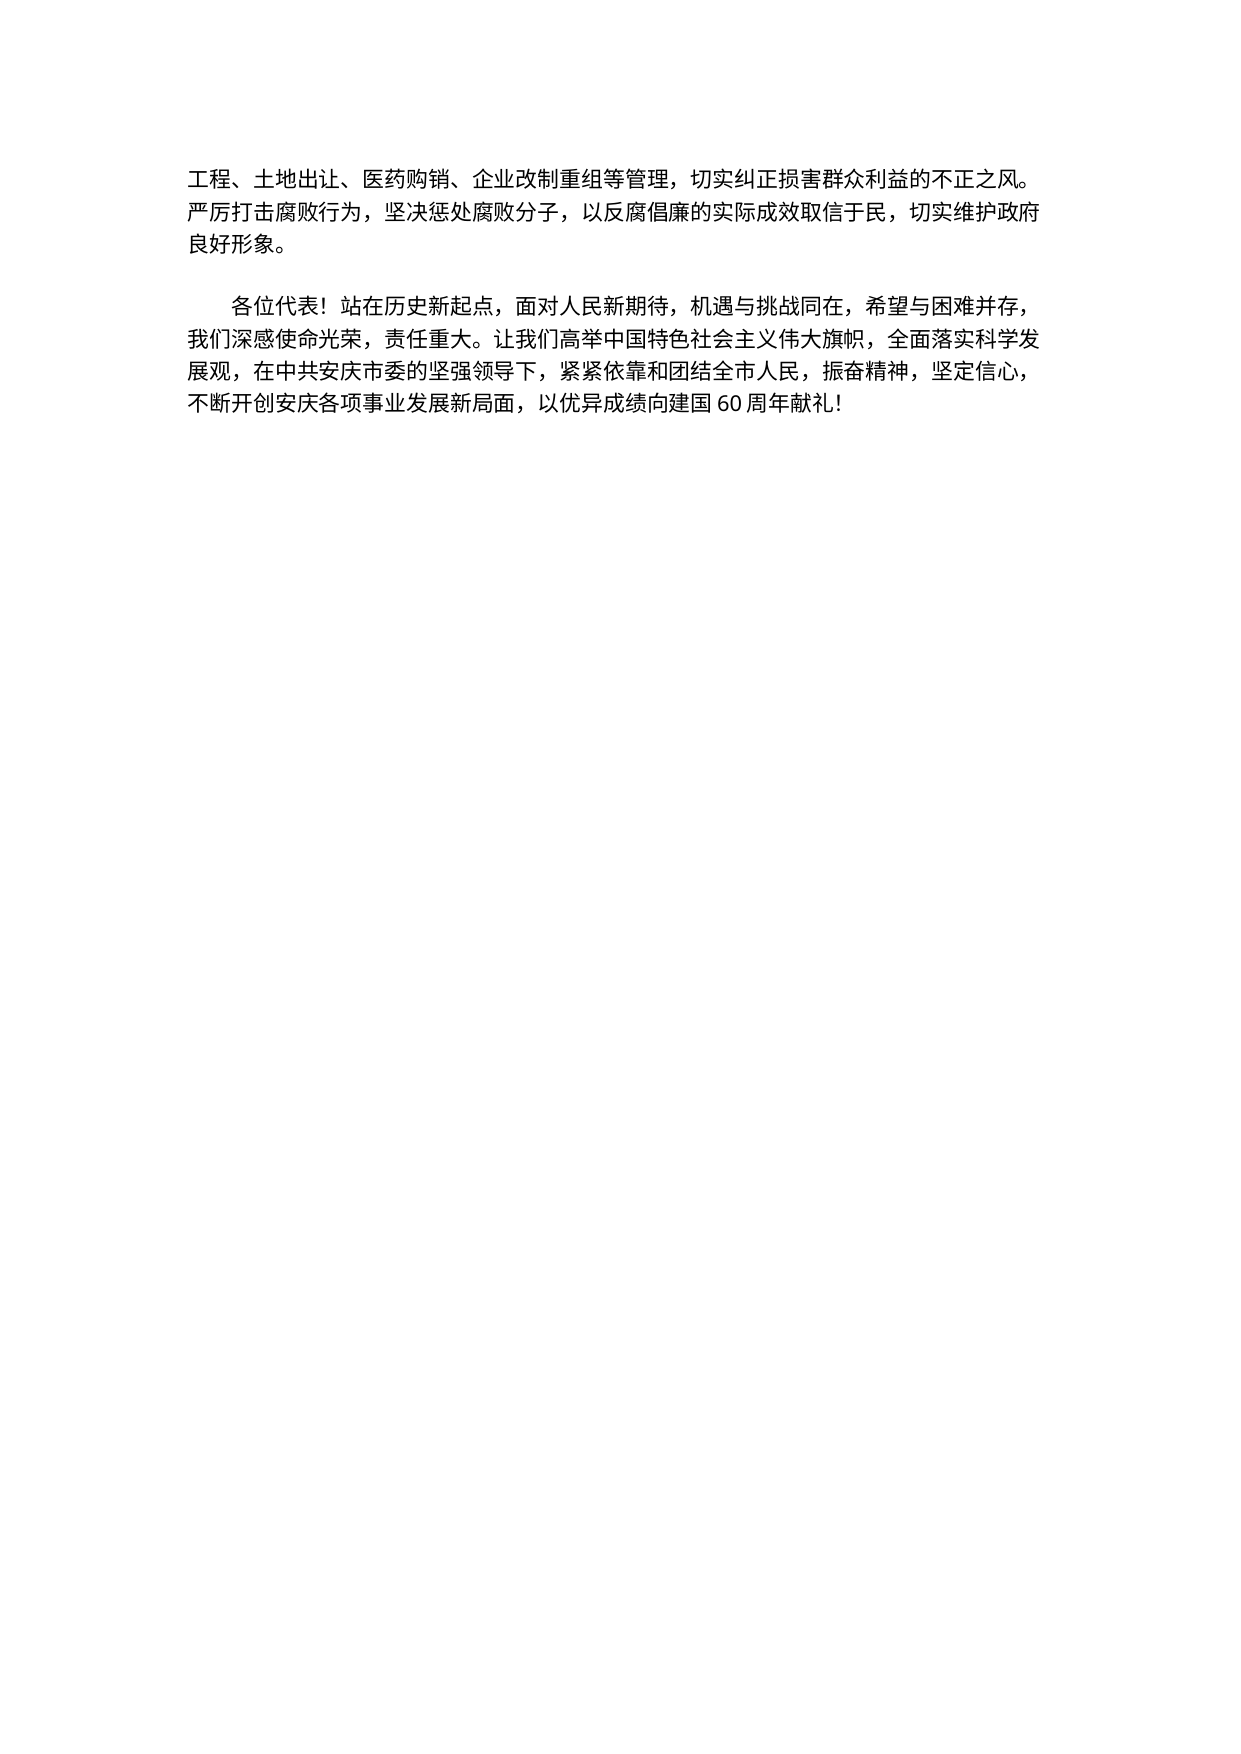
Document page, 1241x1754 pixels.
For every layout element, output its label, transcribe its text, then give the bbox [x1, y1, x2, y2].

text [187, 162, 1053, 259]
text 各位代表！站在历史新起点，面对人民新期待，机遇与挑战同在，希望与困难并存，我们深感使命光荣，责任重大。让我们高举中国特色社会主义伟大旗帜，全面落实科学发展观，在中共安庆市委的坚强领导下，紧紧依靠和团结全市人民，振奋精神，坚定信心，不断开创安庆各项事业发展新局面，以优异成绩向建国60周年献礼！ [187, 289, 1053, 419]
